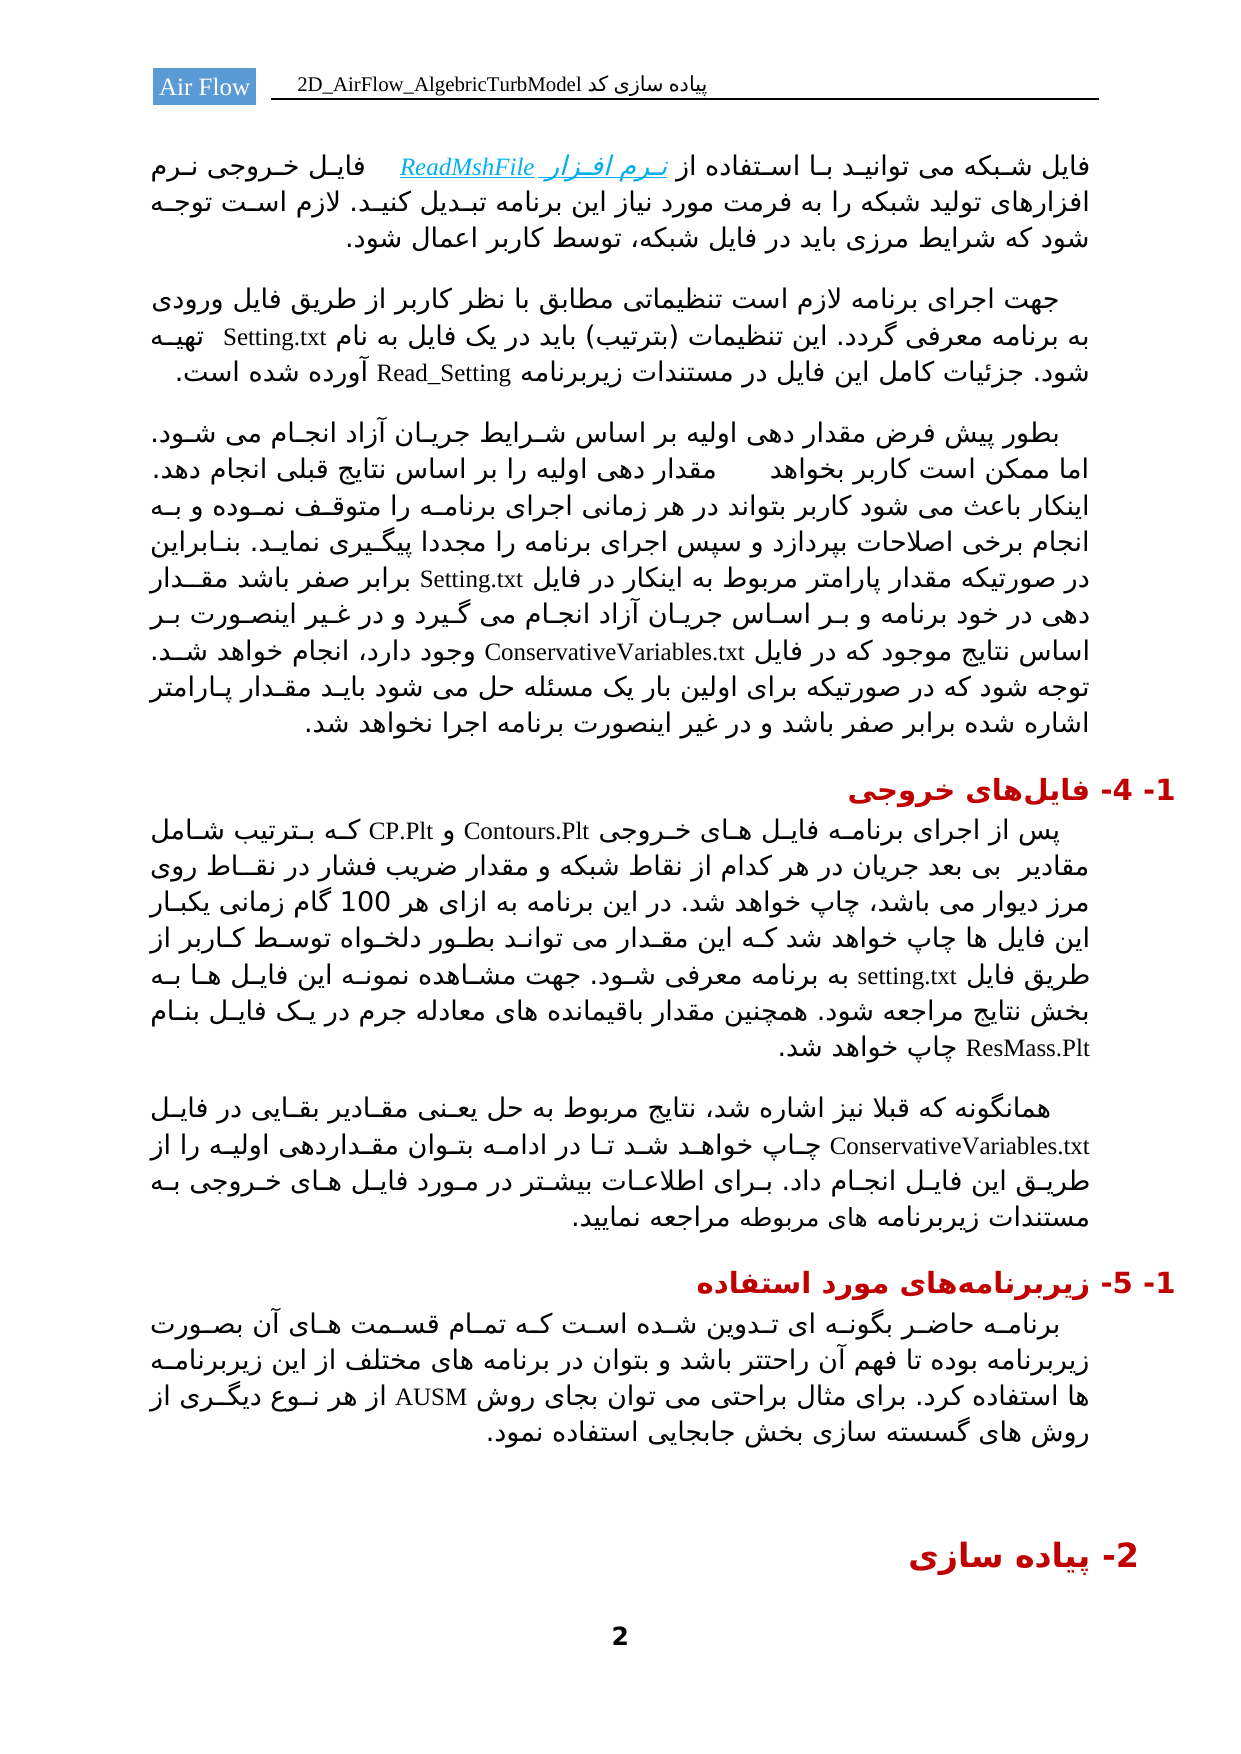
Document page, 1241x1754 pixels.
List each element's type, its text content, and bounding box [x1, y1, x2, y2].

text همانگونه که قبلا نیز اشاره شد، نتایج مربوط به حل یعنی مقادیر بقایی در فایل ConservativeVariables.txt چاپ خواهد شد تا در ادامه بتوان مقداردهی اولیه را از طریق این فایل انجام داد. برای اطلاعات بیشتر در مورد فایل های خروجی به مستندات زیربرنامه های مربوطه مراجعه نمایید. [150, 1093, 1090, 1233]
text برنامه حاضر بگونه ای تدوین شده است که تمام قسمت های آن بصورت زیربرنامه بوده تا فهم آن راحتتر باشد و بتوان در برنامه های مختلف از این زیربرنامه ها استفاده کرد. برای مثال براحتی می توان بجای روش AUSM از هر نوع دیگری از روش های گسسته سازی بخش جابجایی استفاده نمود. [150, 1308, 1090, 1448]
text فایل‌های خروجی [150, 773, 1090, 807]
text بطور پیش فرض مقدار دهی اولیه بر اساس شرایط جریان آزاد انجام می شود. اما ممکن است کاربر بخواهد مقدار دهی اولیه را بر اساس نتایج قبلی انجام دهد. اینکار باعث می شود کاربر بتواند در هر زمانی اجرای برنامه را متوقف نموده و به انجام برخی اصلاحات بپردازد و سپس اجرای برنامه را مجددا پیگیری نماید. بنابراین در صورتیکه مقدار پارامتر مربوط به اینکار در فایل Setting.txt برابر صفر باشد مقدار دهی در خود برنامه و بر اساس جریان آزاد انجام می گیرد و در غیر اینصورت بر اساس نتایج موجود که در فایل ConservativeVariables.txt وجود دارد، انجام خواهد شد. توجه شود که در صورتیکه برای اولین بار یک مسئله حل می شود باید مقدار پارامتر اشاره شده برابر صفر باشد و در غیر اینصورت برنامه اجرا نخواهد شد. [150, 417, 1090, 739]
text زیربرنامه‌های مورد استفاده [150, 1267, 1090, 1301]
text پیاده سازی [150, 1537, 1090, 1576]
text پس از اجرای برنامه فایل های خروجی Contours.Plt و CP.Plt که بترتیب شامل مقادیر بی بعد جریان در هر کدام از نقاط شبکه و مقدار ضریب فشار در نقاط روی مرز دیوار می باشد، چاپ خواهد شد. در این برنامه به ازای هر 100 گام زمانی یکبار این فایل ها چاپ خواهد شد که این مقدار می تواند بطور دلخواه توسط کاربر از طریق فایل setting.txt به برنامه معرفی شود. جهت مشاهده نمونه این فایل ها به بخش نتایج مراجعه شود. همچنین مقدار باقیمانده های معادله جرم در یک فایل بنام ResMass.Plt چاپ خواهد شد. [150, 814, 1090, 1063]
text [150, 150, 1090, 254]
text جهت اجرای برنامه لازم است تنظیماتی مطابق با نظر کاربر از طریق فایل ورودی به برنامه معرفی گردد. این تنظیمات (بترتیب) باید در یک فایل به نام Setting.txt تهیه شود. جزئیات کامل این فایل در مستندات زیربرنامه Read_Setting آورده شده است. [150, 284, 1090, 388]
